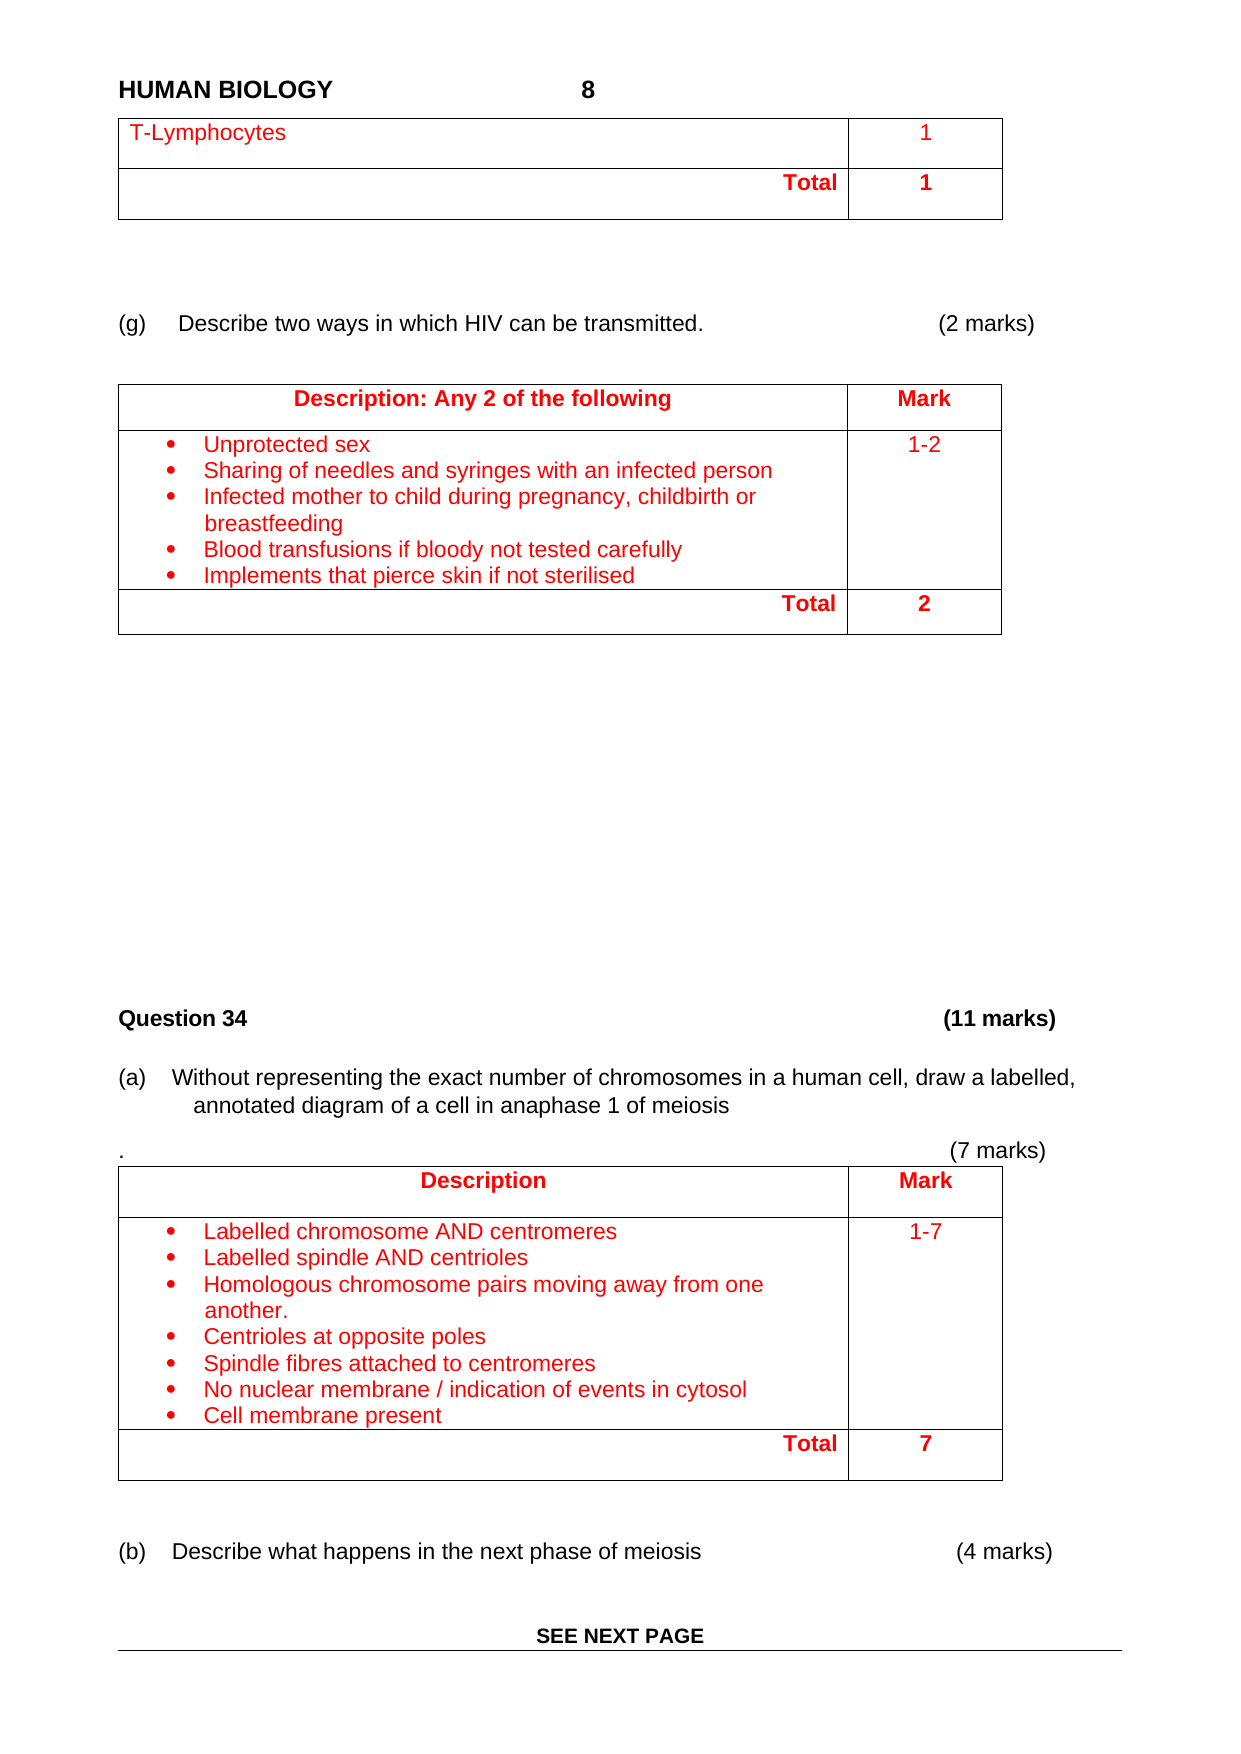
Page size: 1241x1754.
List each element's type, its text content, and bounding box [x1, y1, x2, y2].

table_cell Labelled chromosome AND centromeres Labelled spindle AND centrioles Homologous chromosome pairs moving away from one another. Centrioles at opposite poles Spindle fibres attached to centromeres No nuclear membrane / indication of events in cytosol Cell membrane present [119, 1218, 848, 1429]
table_cell Total [119, 590, 847, 634]
table_cell 7 [849, 1430, 1002, 1480]
text (g) Describe two ways in which HIV can be transmitted. (2 marks) [118, 310, 1122, 337]
table_cell Total [119, 1430, 848, 1480]
text (a) Without representing the exact number of chromosomes in a human cell, draw a labelled, annotated diagram of a cell in anaphase 1 of meiosis [118, 1063, 1122, 1118]
text (b) Describe what happens in the next phase of meiosis (4 marks) [118, 1538, 1122, 1564]
table_header Description [119, 1167, 848, 1217]
table_cell 2 [848, 590, 1001, 634]
table_header Description: Any 2 of the following [119, 385, 847, 429]
table_header Mark [849, 1167, 1002, 1217]
table_cell 1 [849, 169, 1002, 219]
table_cell 1 [849, 119, 1002, 168]
table_cell 1-2 [848, 431, 1001, 589]
table_cell 1-7 [849, 1218, 1002, 1429]
table_cell T-Lymphocytes [119, 119, 848, 168]
table_cell Unprotected sex Sharing of needles and syringes with an infected person Infected mother to child during pregnancy, childbirth or breastfeeding Blood transfusions if bloody not tested carefully Implements that pierce skin if not sterilised [119, 431, 847, 589]
text . (7 marks) [118, 1137, 1122, 1163]
table_cell Total [119, 169, 848, 219]
text Question 34 (11 marks) [118, 1005, 1122, 1031]
table_header Mark [848, 385, 1001, 429]
